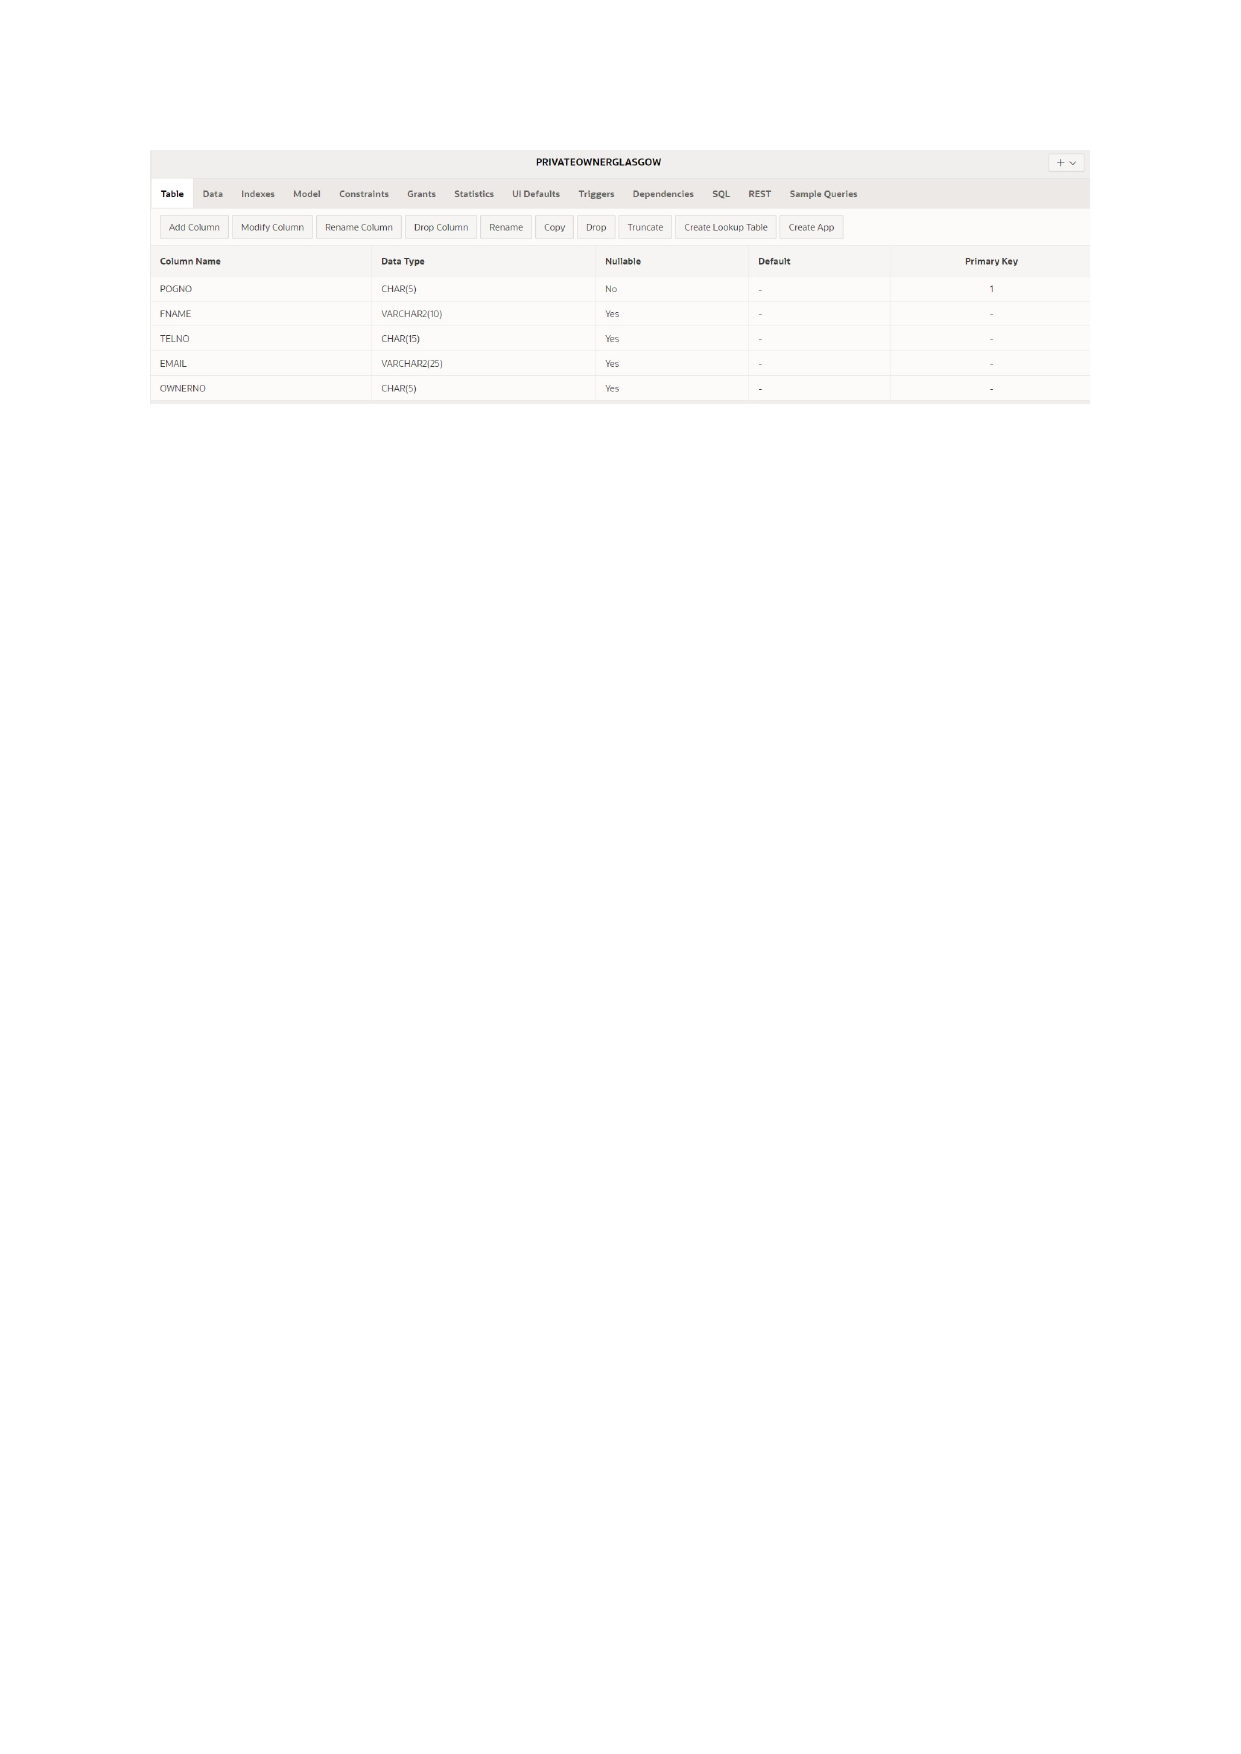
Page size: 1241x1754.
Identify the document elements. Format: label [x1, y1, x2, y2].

picture [150, 150, 1091, 404]
